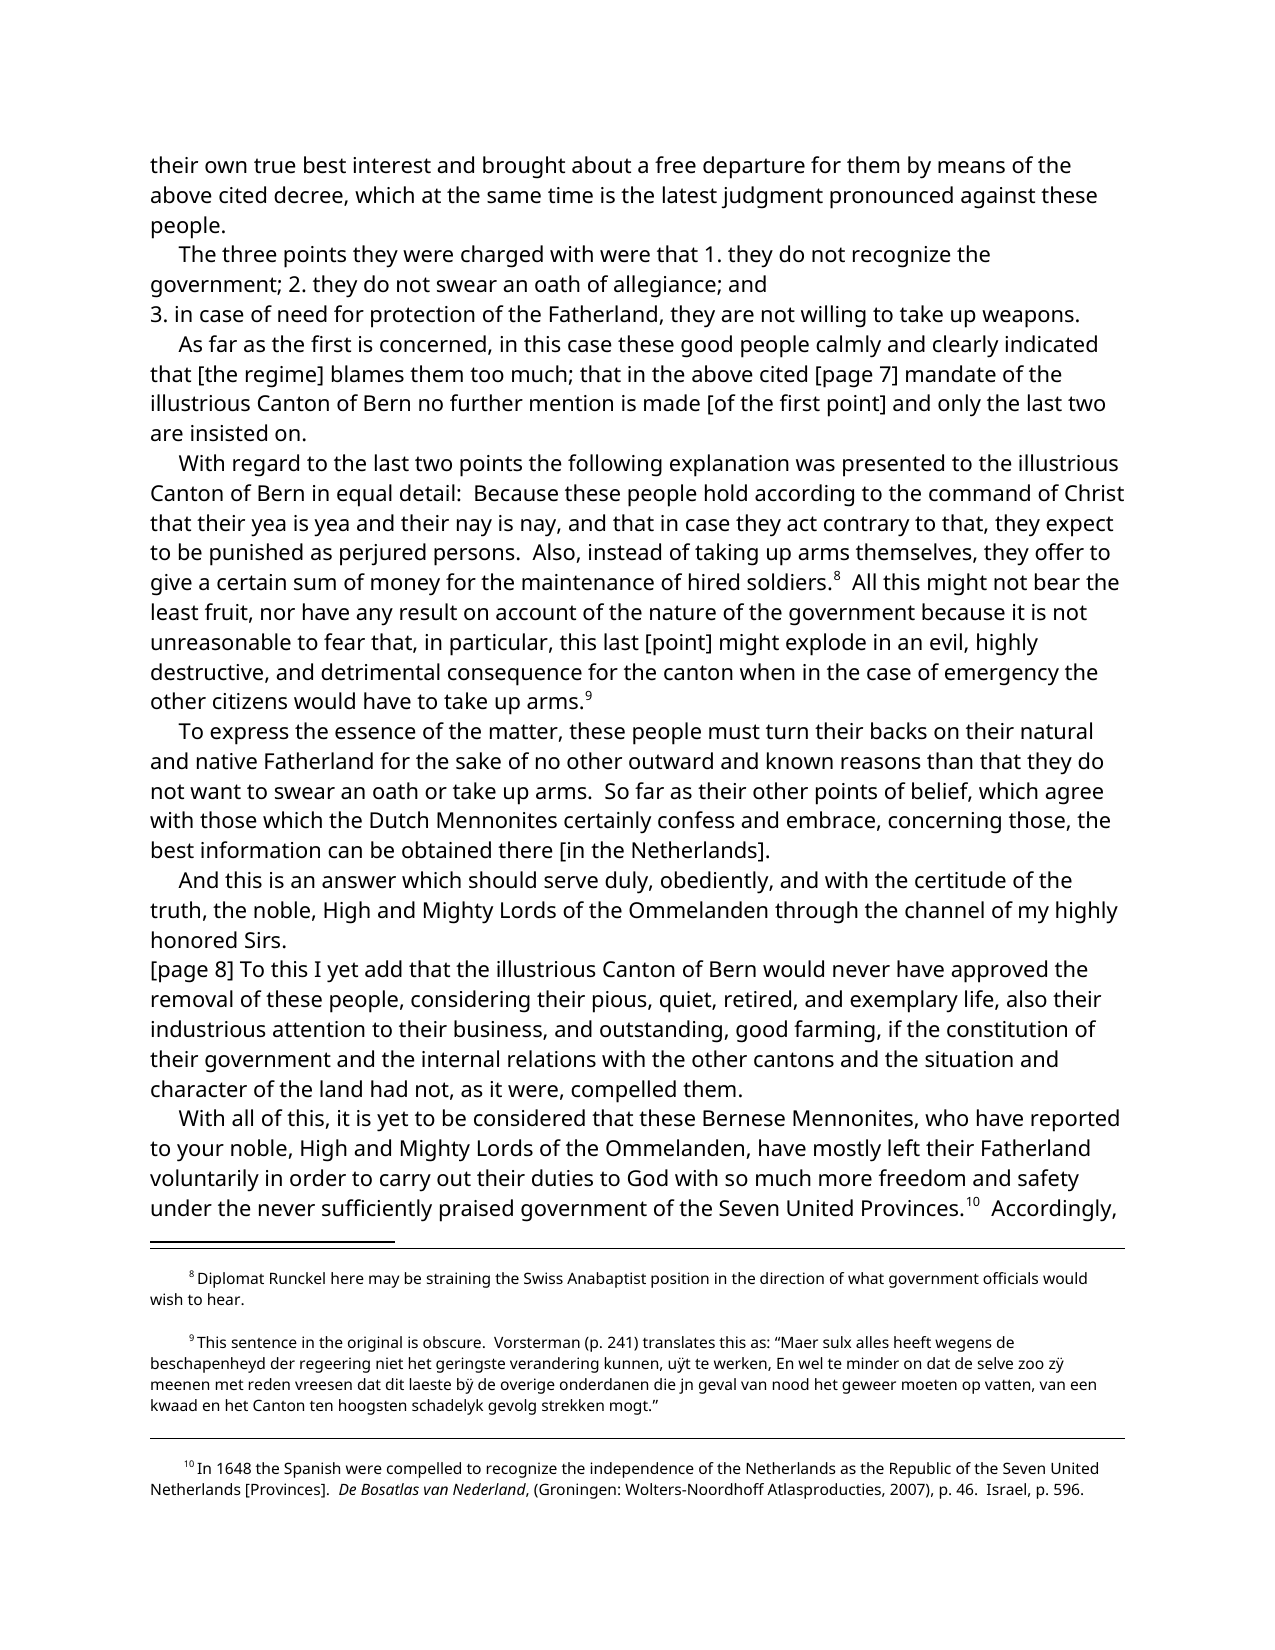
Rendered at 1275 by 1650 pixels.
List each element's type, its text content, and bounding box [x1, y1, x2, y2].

text To express the essence of the matter, these people must turn their backs on their natural and native Fatherland for the sake of no other outward and known reasons than that they do not want to swear an oath or take up arms. So far as their other points of belief, which agree with those which the Dutch Mennonites certainly confess and embrace, concerning those, the best information can be obtained there [in the Netherlands]. [150, 716, 1125, 865]
text their own true best interest and brought about a free departure for them by means of the above cited decree, which at the same time is the latest judgment pronounced against these people. [150, 150, 1125, 239]
text And this is an answer which should serve duly, obediently, and with the certitude of the truth, the noble, High and Mighty Lords of the Ommelanden through the channel of my highly honored Sirs. [150, 865, 1125, 954]
text As far as the first is concerned, in this case these good people calmly and clearly indicated that [the regime] blames them too much; that in the above cited [page 7] mandate of the illustrious Canton of Bern no further mention is made [of the first point] and only the last two are insisted on. [150, 329, 1125, 448]
text With regard to the last two points the following explanation was presented to the illustrious Canton of Bern in equal detail: Because these people hold according to the command of Christ that their yea is yea and their nay is nay, and that in case they act contrary to that, they expect to be punished as perjured persons. Also, instead of taking up arms themselves, they offer to give a certain sum of money for the maintenance of hired soldiers. All this might not bear the least fruit, nor have any result on account of the nature of the government because it is not unreasonable to fear that, in particular, this last [point] might explode in an evil, highly destructive, and detrimental consequence for the canton when in the case of emergency the other citizens would have to take up arms. [150, 448, 1125, 716]
text [page 8] To this I yet add that the illustrious Canton of Bern would never have approved the removal of these people, considering their pious, quiet, retired, and exemplary life, also their industrious attention to their business, and outstanding, good farming, if the constitution of their government and the internal relations with the other cantons and the situation and character of the land had not, as it were, compelled them. [150, 954, 1125, 1103]
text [150, 1103, 1125, 1222]
text The three points they were charged with were that 1. they do not recognize the government; 2. they do not swear an oath of allegiance; and 3. in case of need for protection of the Fatherland, they are not willing to take up weapons. [150, 239, 1125, 329]
